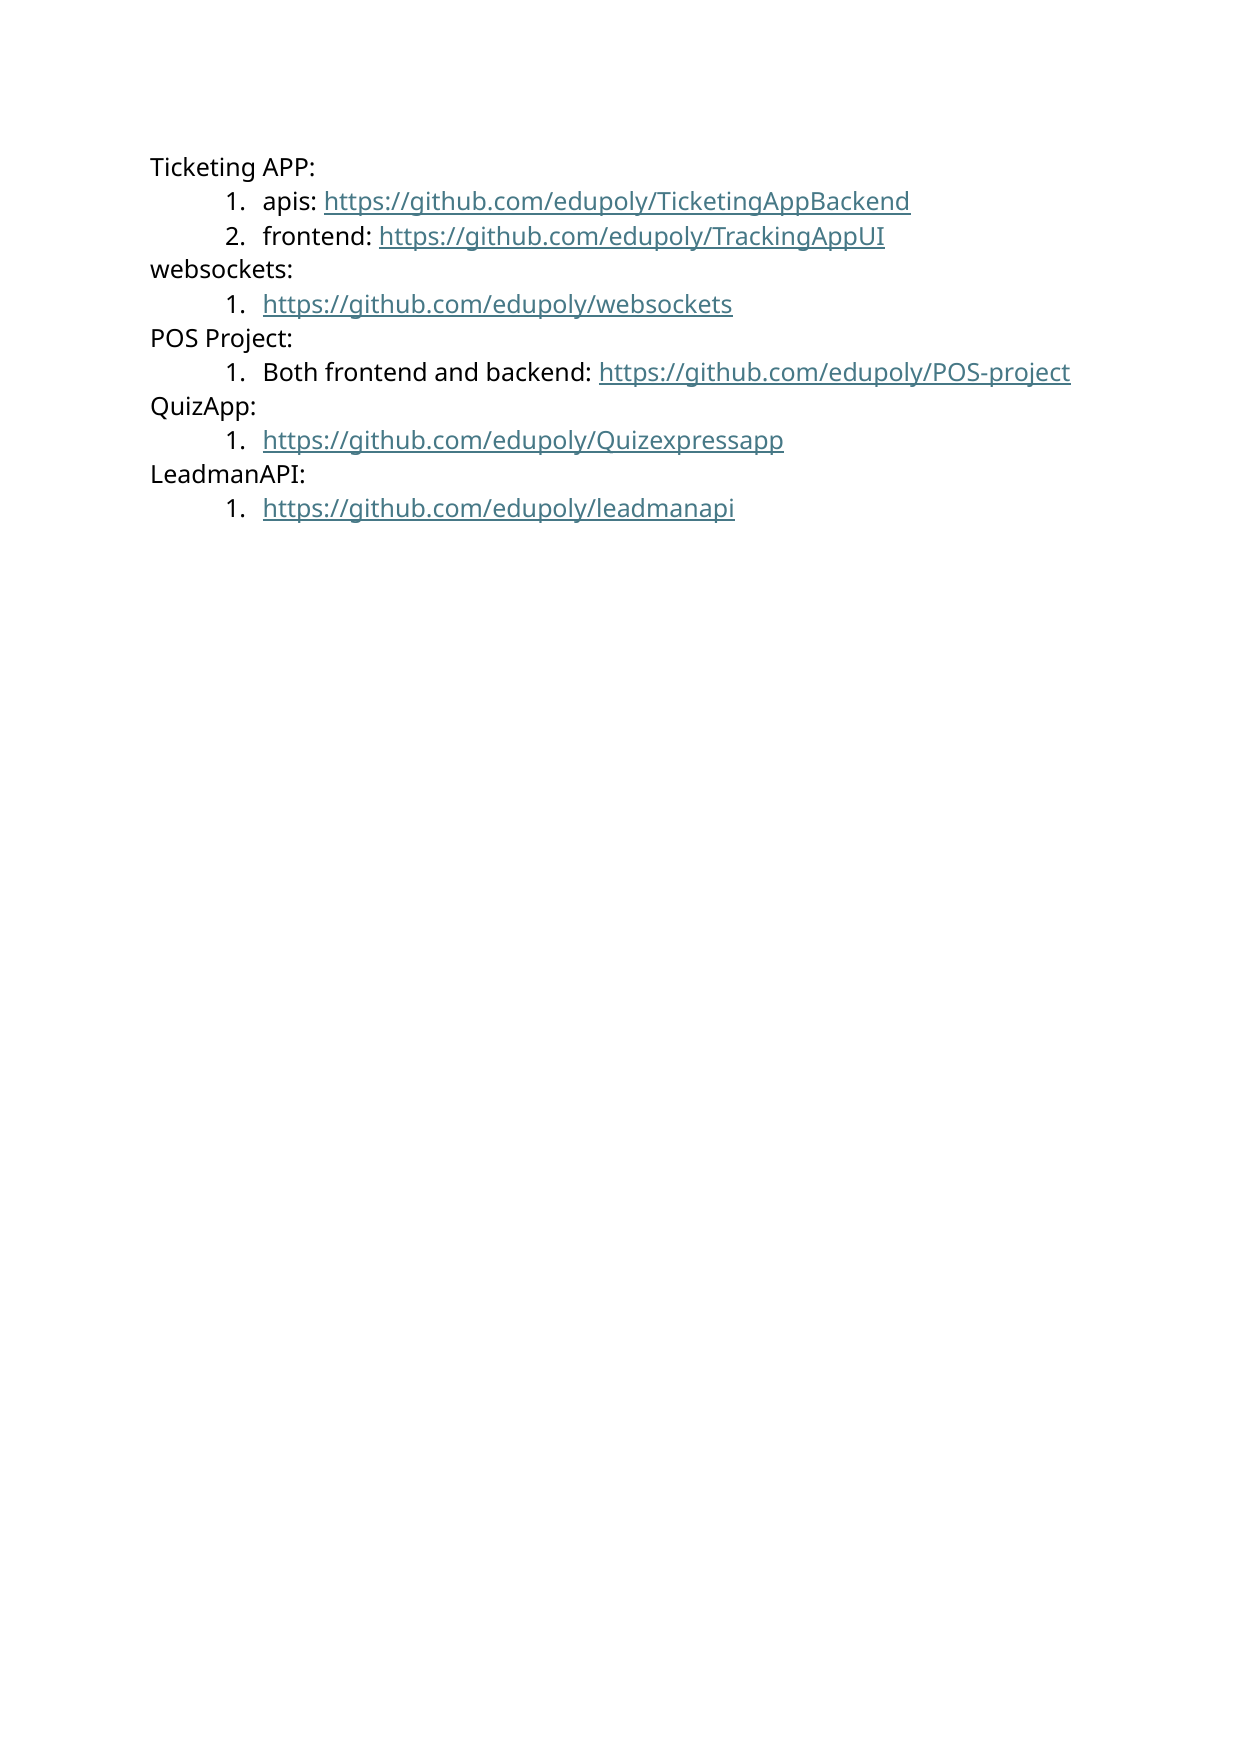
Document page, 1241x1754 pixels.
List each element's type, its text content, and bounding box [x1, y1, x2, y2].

list https://github.com/edupoly/leadmanapi [225, 491, 1090, 525]
text websockets: [150, 252, 1090, 286]
text QuizApp: [150, 388, 1090, 422]
text Ticketing APP: [150, 150, 1090, 184]
list https://github.com/edupoly/websockets [225, 286, 1090, 320]
text POS Project: [150, 320, 1090, 354]
list https://github.com/edupoly/Quizexpressapp [225, 422, 1090, 457]
list apis: https://github.com/edupoly/TicketingAppBackend [225, 184, 1090, 218]
text LeadmanAPI: [150, 457, 1090, 491]
list frontend: https://github.com/edupoly/TrackingAppUI [225, 218, 1090, 252]
list Both frontend and backend: https://github.com/edupoly/POS-project [225, 354, 1090, 388]
